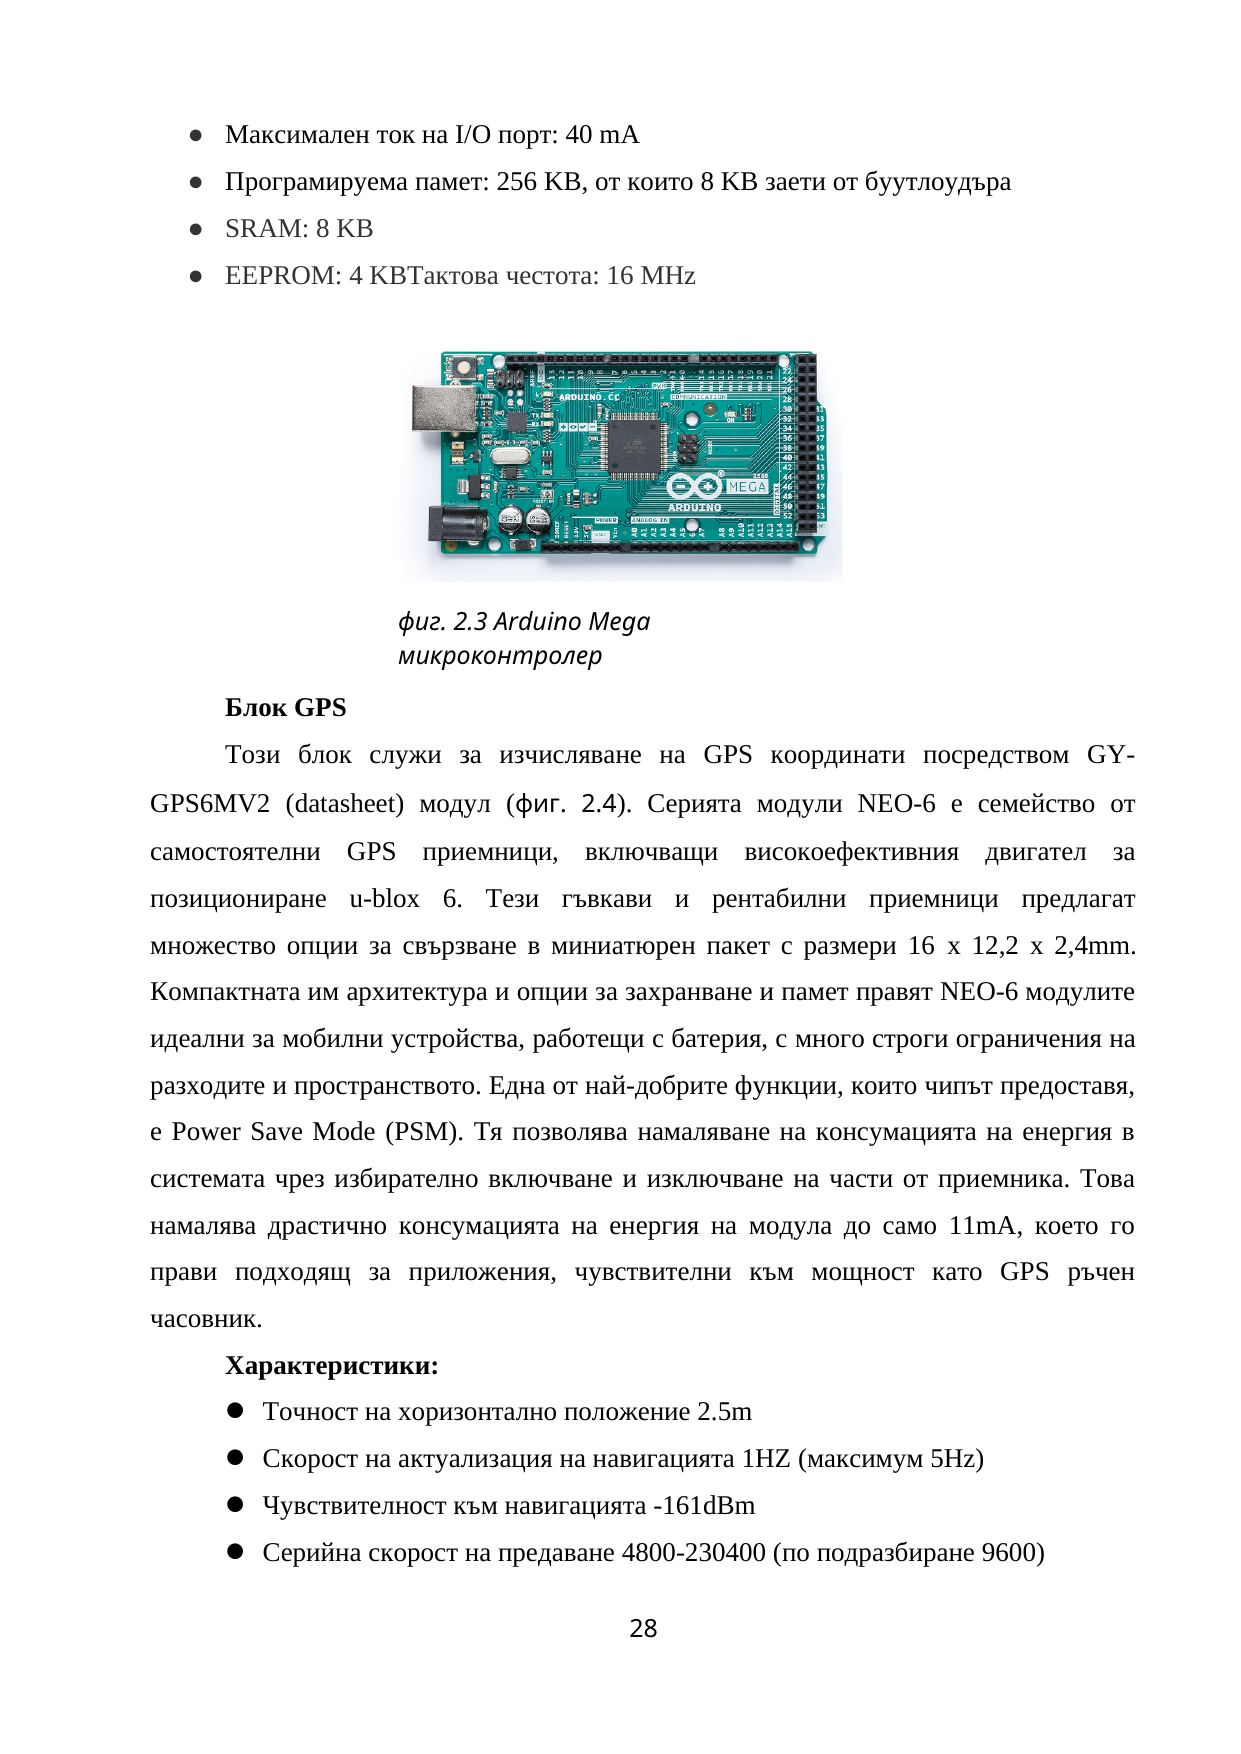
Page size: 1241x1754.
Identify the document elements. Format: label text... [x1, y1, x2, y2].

list Прогрaмируема памет: 256 KB, от които 8 KB заети от буутлоудъра [187, 165, 1137, 196]
list EEPROM: 4 KBТактова честота: 16 MHz [187, 259, 1137, 290]
list Серийна скорост на предаване 4800-230400 (по подразбиране 9600) [225, 1536, 1137, 1567]
text Характеристики: [150, 1349, 1137, 1380]
text Този блок служи за изчисляване на GPS координати посредством GY-GPS6MV2 (datasheet) модул (фиг. 2.4). Серията модули NEO-6 е семейство от самостоятелни GPS приемници, включващи високоефективния двигател за позициониране u-blox 6. Тези гъвкави и рентабилни приемници предлагат множество опции за свързване в миниатюрен пакет с размери 16 х 12,2 х 2,4mm. Компактната им архитектура и опции за захранване и памет правят NEO-6 модулите идеални за мобилни устройства, работещи с батерия, с много строги ограничения на разходите и пространството. Една от най-добрите функции, които чипът предоставя, е Power Save Mode (PSM). Тя позволява намаляване на консумацията на енергия в системата чрез избирателно включване и изключване на части от приемника. Това намалява драстично консумацията на енергия на модула до само 11mA, което го прави подходящ за приложения, чувствителни към мощност като GPS ръчен часовник. [150, 738, 1137, 1333]
list Чувствителност към навигацията -161dBm [225, 1489, 1137, 1521]
list Максимален ток на I/O порт: 40 mA [187, 118, 1137, 149]
list Скорост на актуализация на навигацията 1HZ (максимум 5Hz) [225, 1442, 1137, 1474]
list Точност на хоризонтално положение 2.5m [225, 1396, 1137, 1427]
picture [397, 326, 843, 582]
list SRAM: 8 KB [187, 212, 1137, 243]
